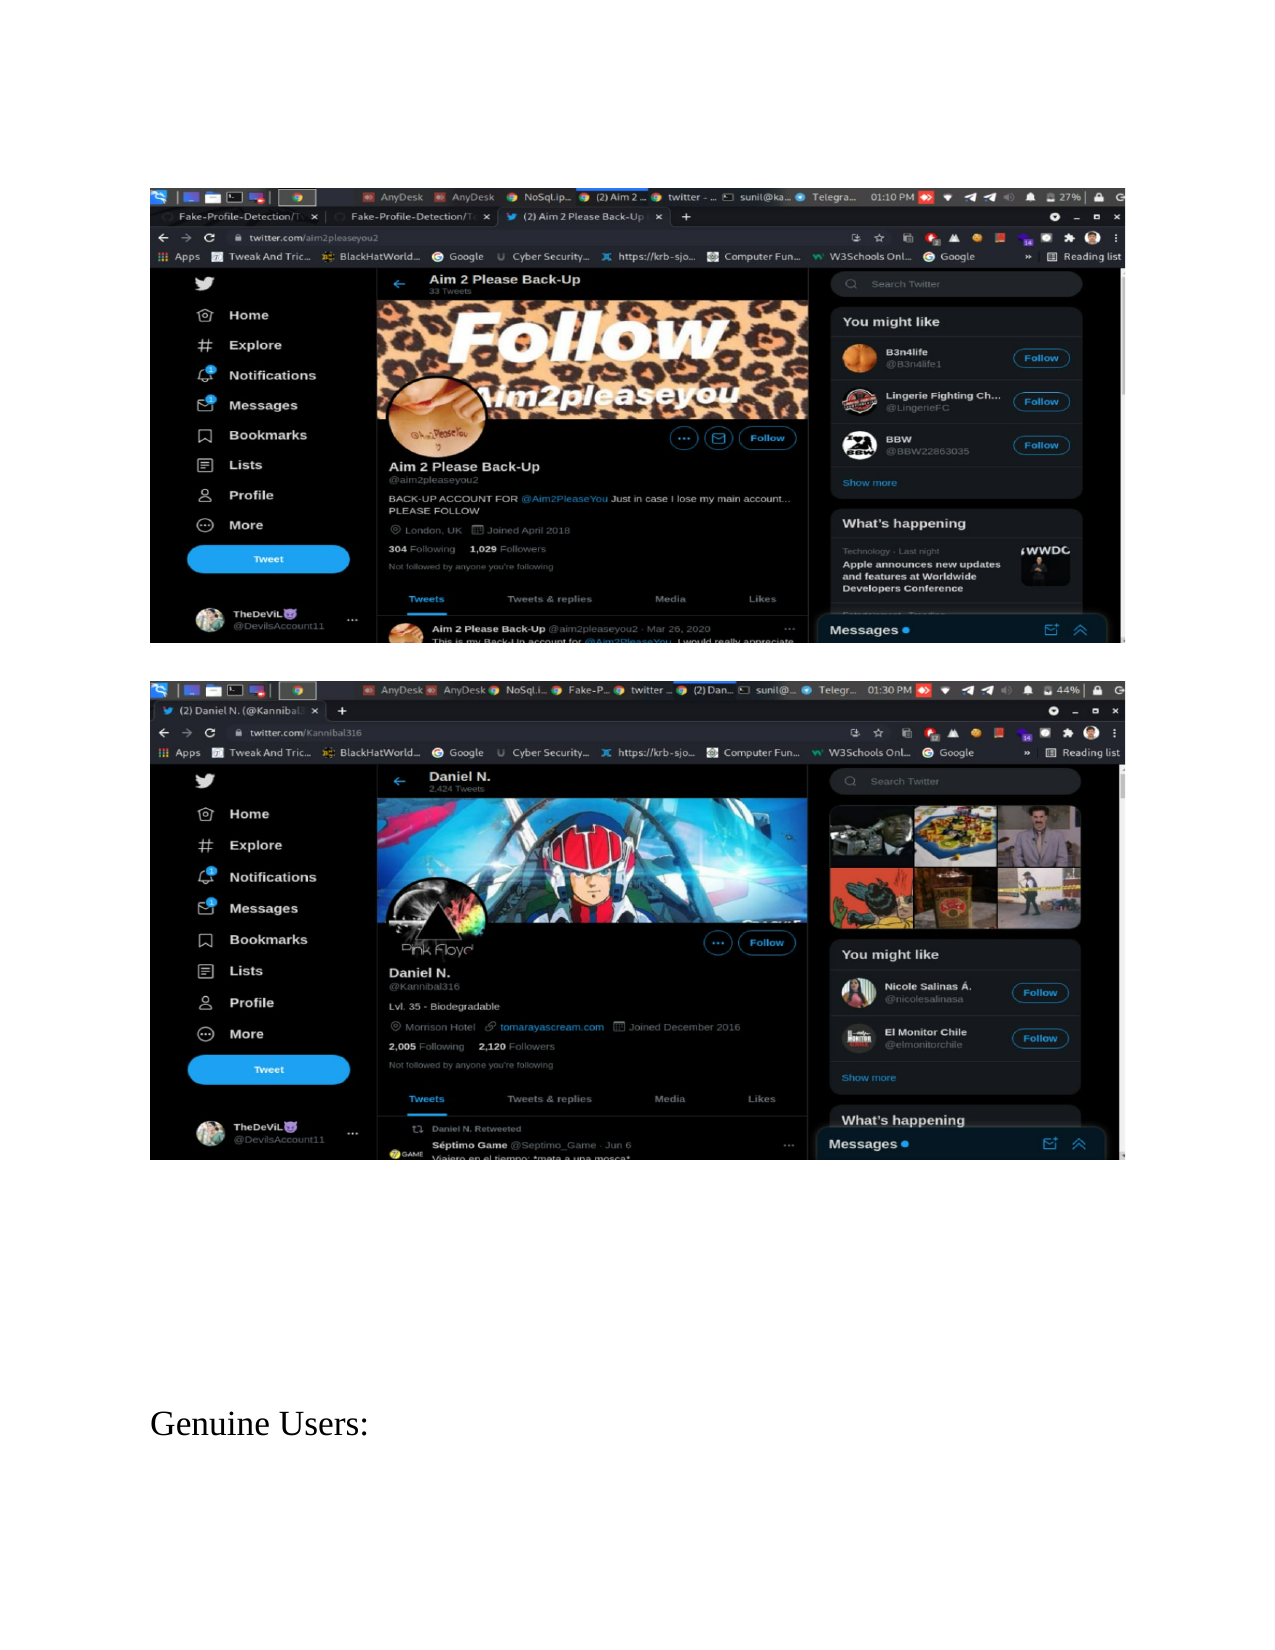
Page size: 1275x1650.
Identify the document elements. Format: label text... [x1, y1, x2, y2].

text Genuine Users: [150, 1402, 1125, 1443]
picture [150, 188, 1125, 643]
picture [150, 680, 1125, 1160]
